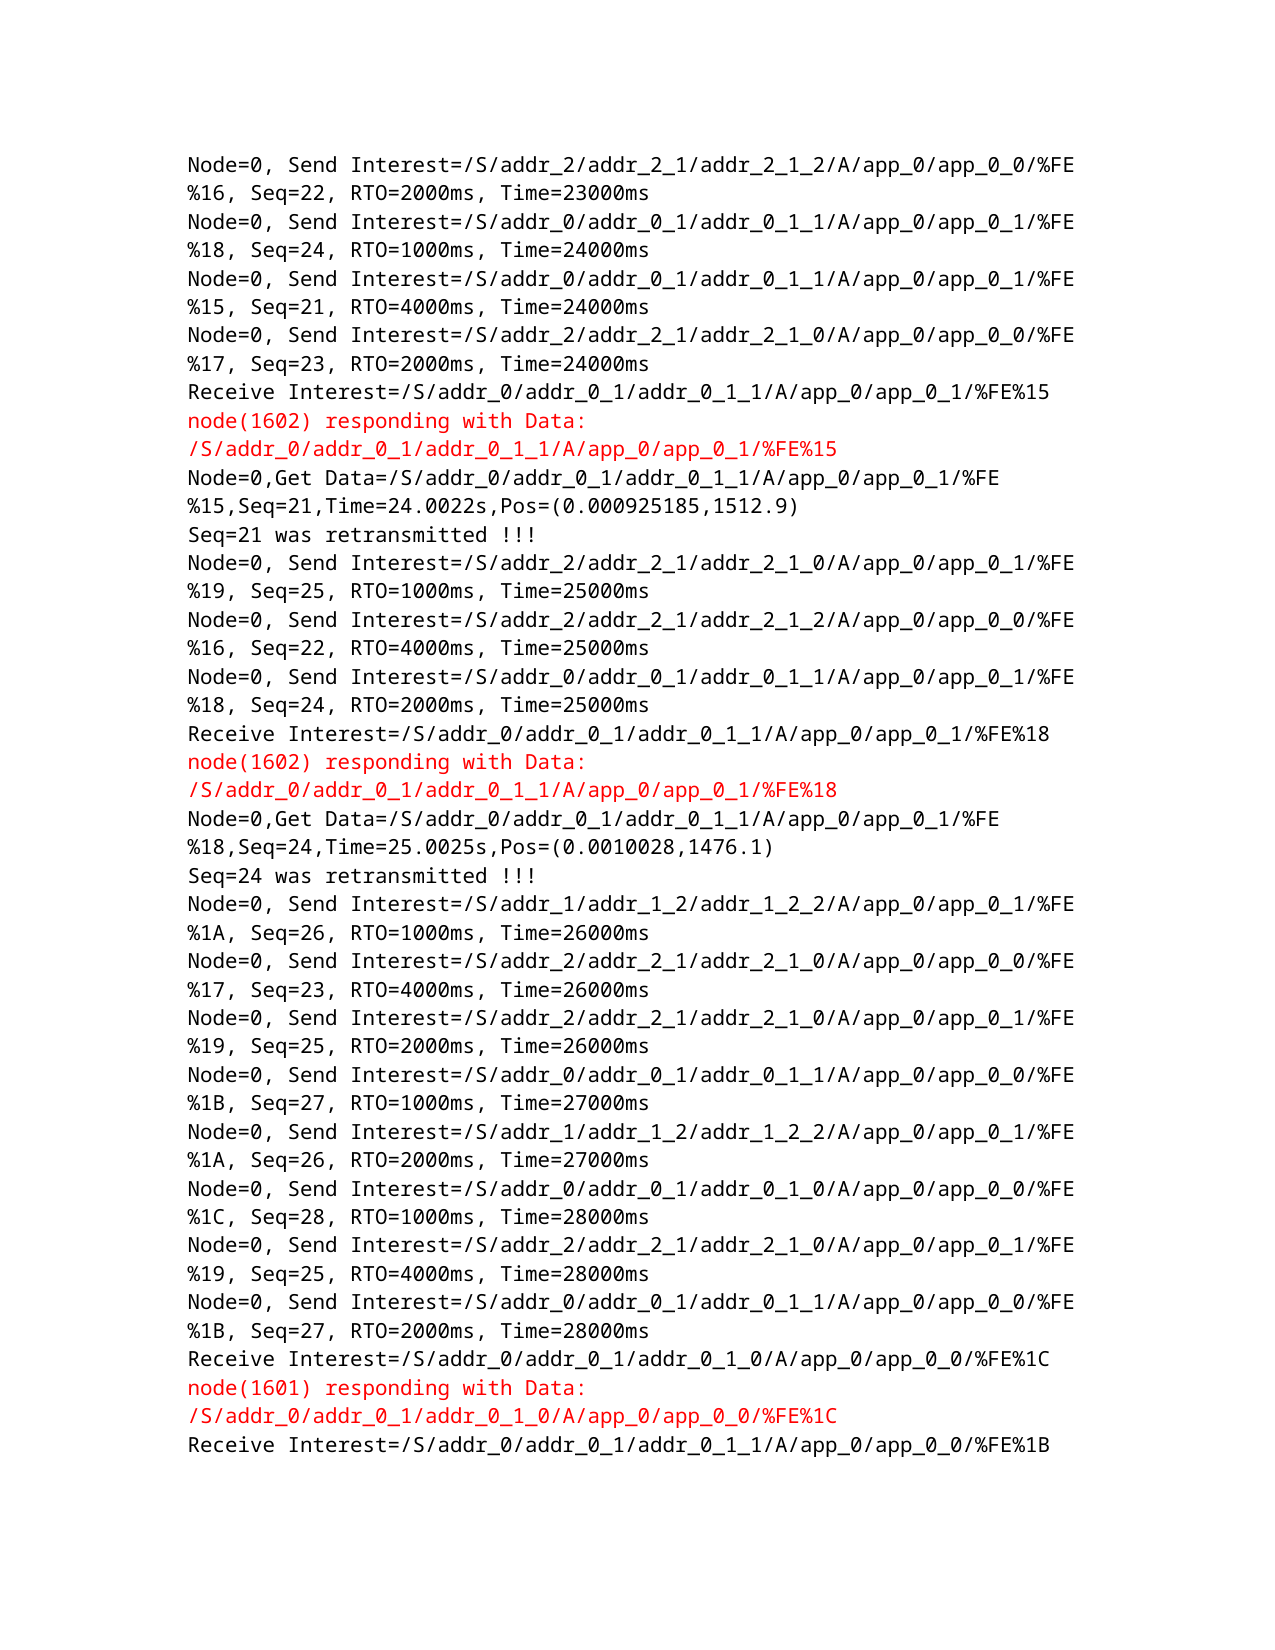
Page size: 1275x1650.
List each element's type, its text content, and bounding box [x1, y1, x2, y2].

text Receive Interest=/S/addr_0/addr_0_1/addr_0_1_1/A/app_0/app_0_1/%FE%18 [187, 719, 1087, 747]
text Node=0,Get Data=/S/addr_0/addr_0_1/addr_0_1_1/A/app_0/app_0_1/%FE%18,Seq=24,Time=25.0025s,Pos=(0.0010028,1476.1) [187, 804, 1087, 861]
text node(1601) responding with Data: /S/addr_0/addr_0_1/addr_0_1_0/A/app_0/app_0_0/%FE%1C [187, 1373, 1087, 1430]
text Node=0, Send Interest=/S/addr_0/addr_0_1/addr_0_1_1/A/app_0/app_0_0/%FE%1B, Seq=27, RTO=2000ms, Time=28000ms [187, 1287, 1087, 1344]
text Node=0, Send Interest=/S/addr_2/addr_2_1/addr_2_1_0/A/app_0/app_0_1/%FE%19, Seq=25, RTO=4000ms, Time=28000ms [187, 1231, 1087, 1287]
text Seq=24 was retransmitted !!! [187, 861, 1087, 889]
text Receive Interest=/S/addr_0/addr_0_1/addr_0_1_1/A/app_0/app_0_0/%FE%1B [187, 1430, 1087, 1458]
text Node=0, Send Interest=/S/addr_2/addr_2_1/addr_2_1_0/A/app_0/app_0_0/%FE%17, Seq=23, RTO=2000ms, Time=24000ms [187, 321, 1087, 377]
text node(1602) responding with Data: /S/addr_0/addr_0_1/addr_0_1_1/A/app_0/app_0_1/%FE%18 [187, 747, 1087, 804]
text Node=0, Send Interest=/S/addr_0/addr_0_1/addr_0_1_1/A/app_0/app_0_1/%FE%15, Seq=21, RTO=4000ms, Time=24000ms [187, 264, 1087, 321]
text Node=0, Send Interest=/S/addr_2/addr_2_1/addr_2_1_0/A/app_0/app_0_1/%FE%19, Seq=25, RTO=1000ms, Time=25000ms [187, 548, 1087, 605]
text Node=0,Get Data=/S/addr_0/addr_0_1/addr_0_1_1/A/app_0/app_0_1/%FE%15,Seq=21,Time=24.0022s,Pos=(0.000925185,1512.9) [187, 463, 1087, 520]
text Node=0, Send Interest=/S/addr_0/addr_0_1/addr_0_1_1/A/app_0/app_0_1/%FE%18, Seq=24, RTO=1000ms, Time=24000ms [187, 207, 1087, 264]
text Node=0, Send Interest=/S/addr_2/addr_2_1/addr_2_1_0/A/app_0/app_0_0/%FE%17, Seq=23, RTO=4000ms, Time=26000ms [187, 946, 1087, 1003]
text Node=0, Send Interest=/S/addr_2/addr_2_1/addr_2_1_0/A/app_0/app_0_1/%FE%19, Seq=25, RTO=2000ms, Time=26000ms [187, 1003, 1087, 1060]
text Receive Interest=/S/addr_0/addr_0_1/addr_0_1_1/A/app_0/app_0_1/%FE%15 [187, 377, 1087, 406]
text Node=0, Send Interest=/S/addr_2/addr_2_1/addr_2_1_2/A/app_0/app_0_0/%FE%16, Seq=22, RTO=2000ms, Time=23000ms [187, 150, 1087, 207]
text Node=0, Send Interest=/S/addr_0/addr_0_1/addr_0_1_0/A/app_0/app_0_0/%FE%1C, Seq=28, RTO=1000ms, Time=28000ms [187, 1174, 1087, 1231]
text Node=0, Send Interest=/S/addr_0/addr_0_1/addr_0_1_1/A/app_0/app_0_1/%FE%18, Seq=24, RTO=2000ms, Time=25000ms [187, 662, 1087, 719]
text Node=0, Send Interest=/S/addr_2/addr_2_1/addr_2_1_2/A/app_0/app_0_0/%FE%16, Seq=22, RTO=4000ms, Time=25000ms [187, 605, 1087, 662]
text Receive Interest=/S/addr_0/addr_0_1/addr_0_1_0/A/app_0/app_0_0/%FE%1C [187, 1344, 1087, 1373]
text Node=0, Send Interest=/S/addr_1/addr_1_2/addr_1_2_2/A/app_0/app_0_1/%FE%1A, Seq=26, RTO=2000ms, Time=27000ms [187, 1117, 1087, 1174]
text node(1602) responding with Data: /S/addr_0/addr_0_1/addr_0_1_1/A/app_0/app_0_1/%FE%15 [187, 406, 1087, 463]
text Node=0, Send Interest=/S/addr_0/addr_0_1/addr_0_1_1/A/app_0/app_0_0/%FE%1B, Seq=27, RTO=1000ms, Time=27000ms [187, 1060, 1087, 1117]
text Node=0, Send Interest=/S/addr_1/addr_1_2/addr_1_2_2/A/app_0/app_0_1/%FE%1A, Seq=26, RTO=1000ms, Time=26000ms [187, 889, 1087, 946]
text Seq=21 was retransmitted !!! [187, 520, 1087, 548]
